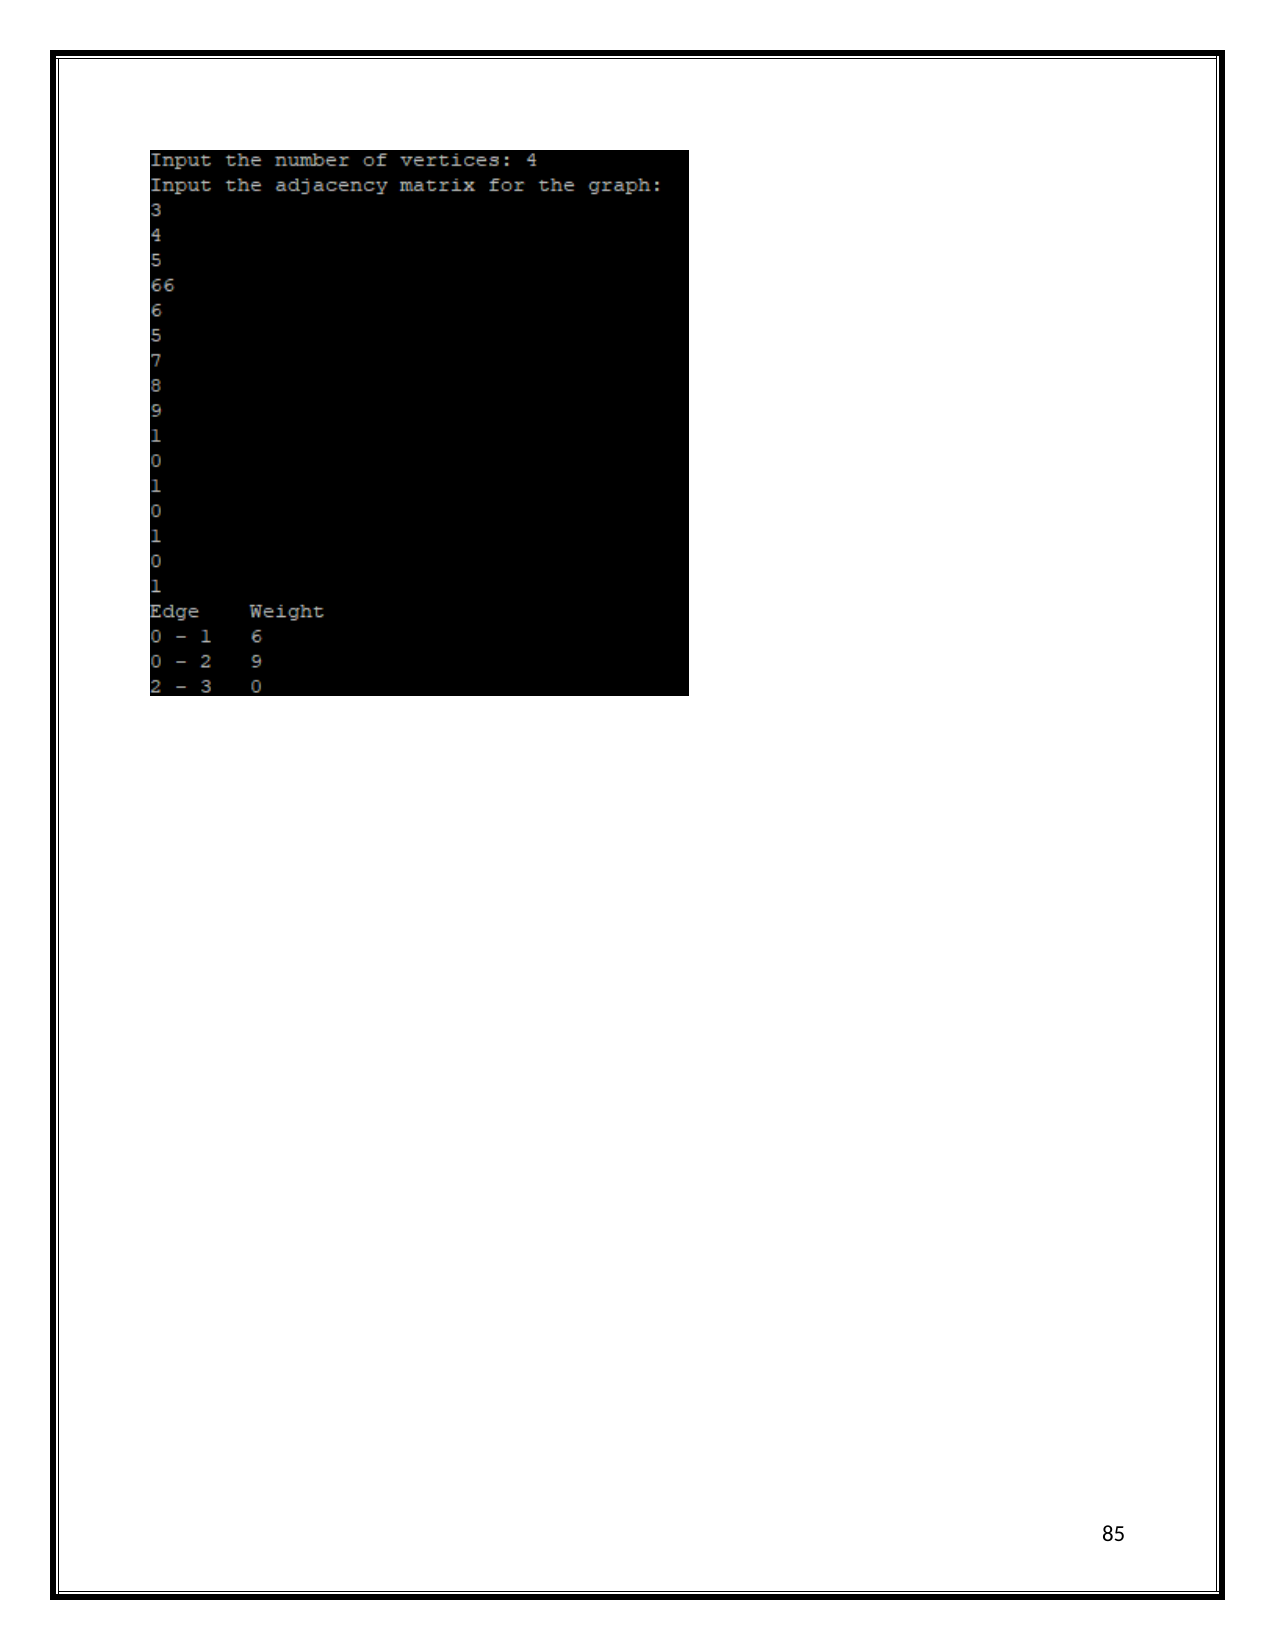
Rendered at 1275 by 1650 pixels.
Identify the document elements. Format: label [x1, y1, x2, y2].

picture [150, 150, 689, 696]
